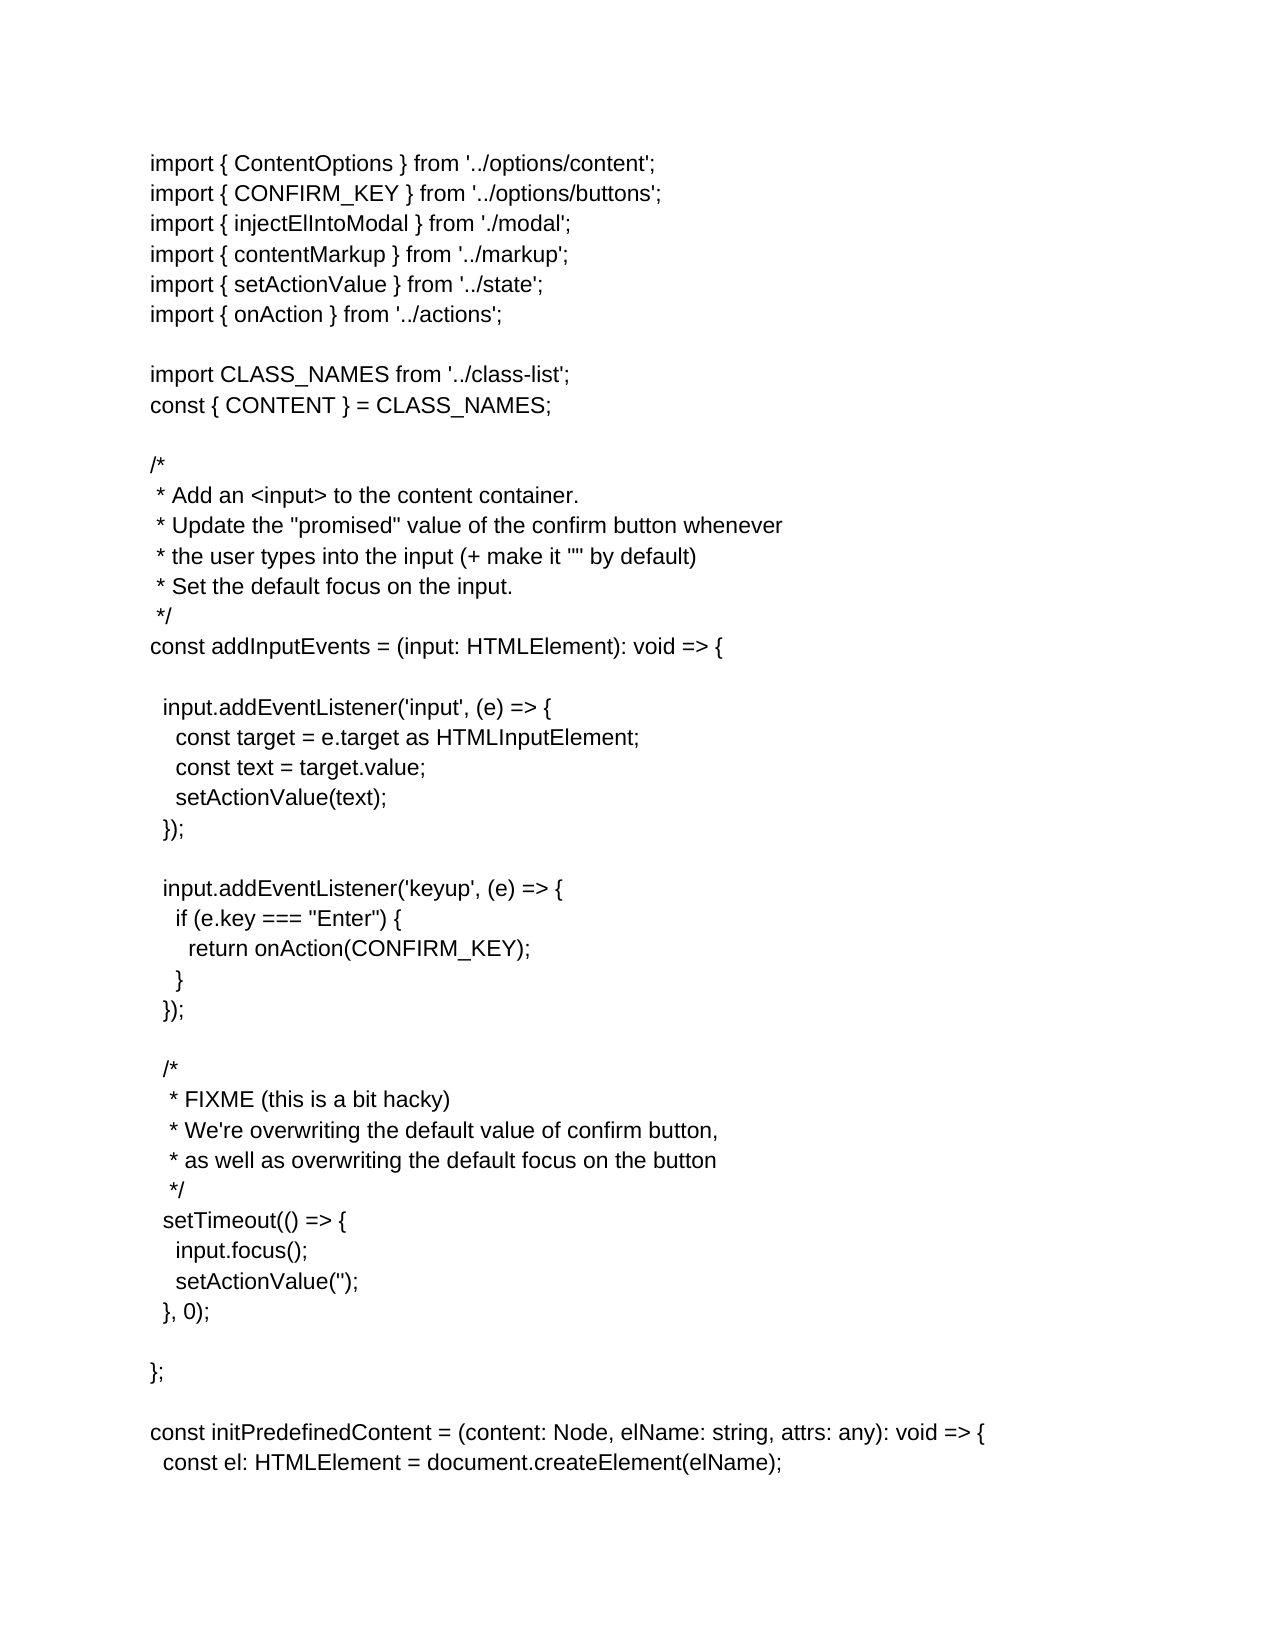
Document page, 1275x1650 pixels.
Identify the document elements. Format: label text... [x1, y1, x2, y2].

text */ [150, 1177, 1125, 1203]
text const initPredefinedContent = (content: Node, elName: string, attrs: any): void => { [150, 1419, 1125, 1445]
text import { contentMarkup } from '../markup'; [150, 241, 1125, 267]
text } [150, 966, 1125, 992]
text const el: HTMLElement = document.createElement(elName); [150, 1449, 1125, 1475]
text setActionValue(text); [150, 784, 1125, 811]
text }); [150, 814, 1125, 841]
text }, 0); [150, 1298, 1125, 1324]
text input.addEventListener('keyup', (e) => { [150, 875, 1125, 901]
text import CLASS_NAMES from '../class-list'; [150, 361, 1125, 388]
text if (e.key === "Enter") { [150, 905, 1125, 932]
text * We're overwriting the default value of confirm button, [150, 1117, 1125, 1143]
text */ [150, 603, 1125, 629]
text const { CONTENT } = CLASS_NAMES; [150, 392, 1125, 418]
text setTimeout(() => { [150, 1207, 1125, 1234]
text import { CONFIRM_KEY } from '../options/buttons'; [150, 180, 1125, 207]
text const addInputEvents = (input: HTMLElement): void => { [150, 633, 1125, 660]
text /* [150, 1056, 1125, 1083]
text * Set the default focus on the input. [150, 573, 1125, 599]
text }); [150, 996, 1125, 1022]
text input.addEventListener('input', (e) => { [150, 694, 1125, 720]
text import { ContentOptions } from '../options/content'; [150, 150, 1125, 176]
text import { setActionValue } from '../state'; [150, 271, 1125, 297]
text * Update the "promised" value of the confirm button whenever [150, 512, 1125, 539]
text }; [150, 1358, 1125, 1385]
text * as well as overwriting the default focus on the button [150, 1147, 1125, 1173]
text const text = target.value; [150, 754, 1125, 781]
text input.focus(); [150, 1237, 1125, 1264]
text const target = e.target as HTMLInputElement; [150, 724, 1125, 750]
text /* [150, 452, 1125, 478]
text * Add an <input> to the content container. [150, 482, 1125, 509]
text return onAction(CONFIRM_KEY); [150, 935, 1125, 962]
text setActionValue(''); [150, 1268, 1125, 1294]
text * the user types into the input (+ make it "" by default) [150, 543, 1125, 569]
text import { onAction } from '../actions'; [150, 301, 1125, 327]
text import { injectElIntoModal } from './modal'; [150, 210, 1125, 237]
text * FIXME (this is a bit hacky) [150, 1086, 1125, 1113]
